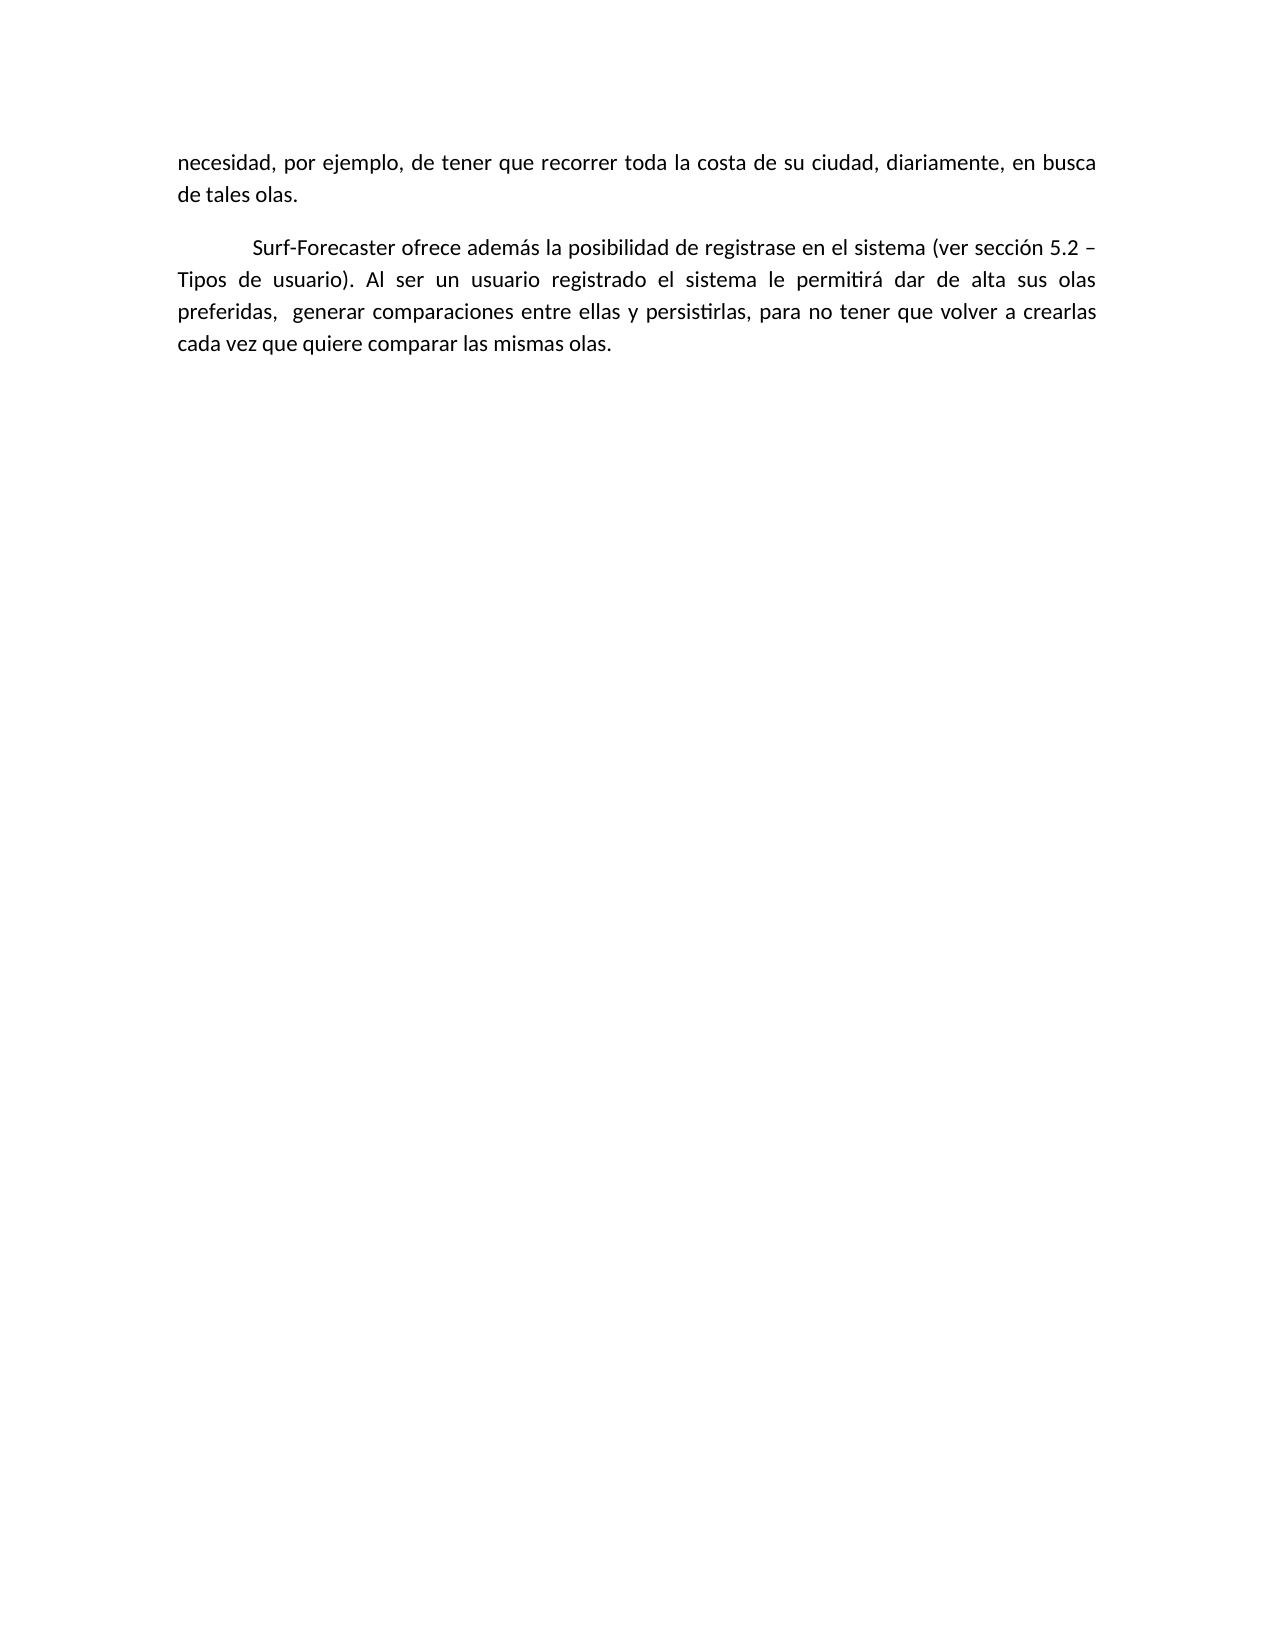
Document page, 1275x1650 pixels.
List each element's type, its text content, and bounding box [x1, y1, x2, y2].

text Surf-Forecaster ofrece además la posibilidad de registrase en el sistema (ver sección 5.2 – Tipos de usuario). Al ser un usuario registrado el sistema le permitirá dar de alta sus olas preferidas, generar comparaciones entre ellas y persistirlas, para no tener que volver a crearlas cada vez que quiere comparar las mismas olas. [177, 233, 1098, 357]
